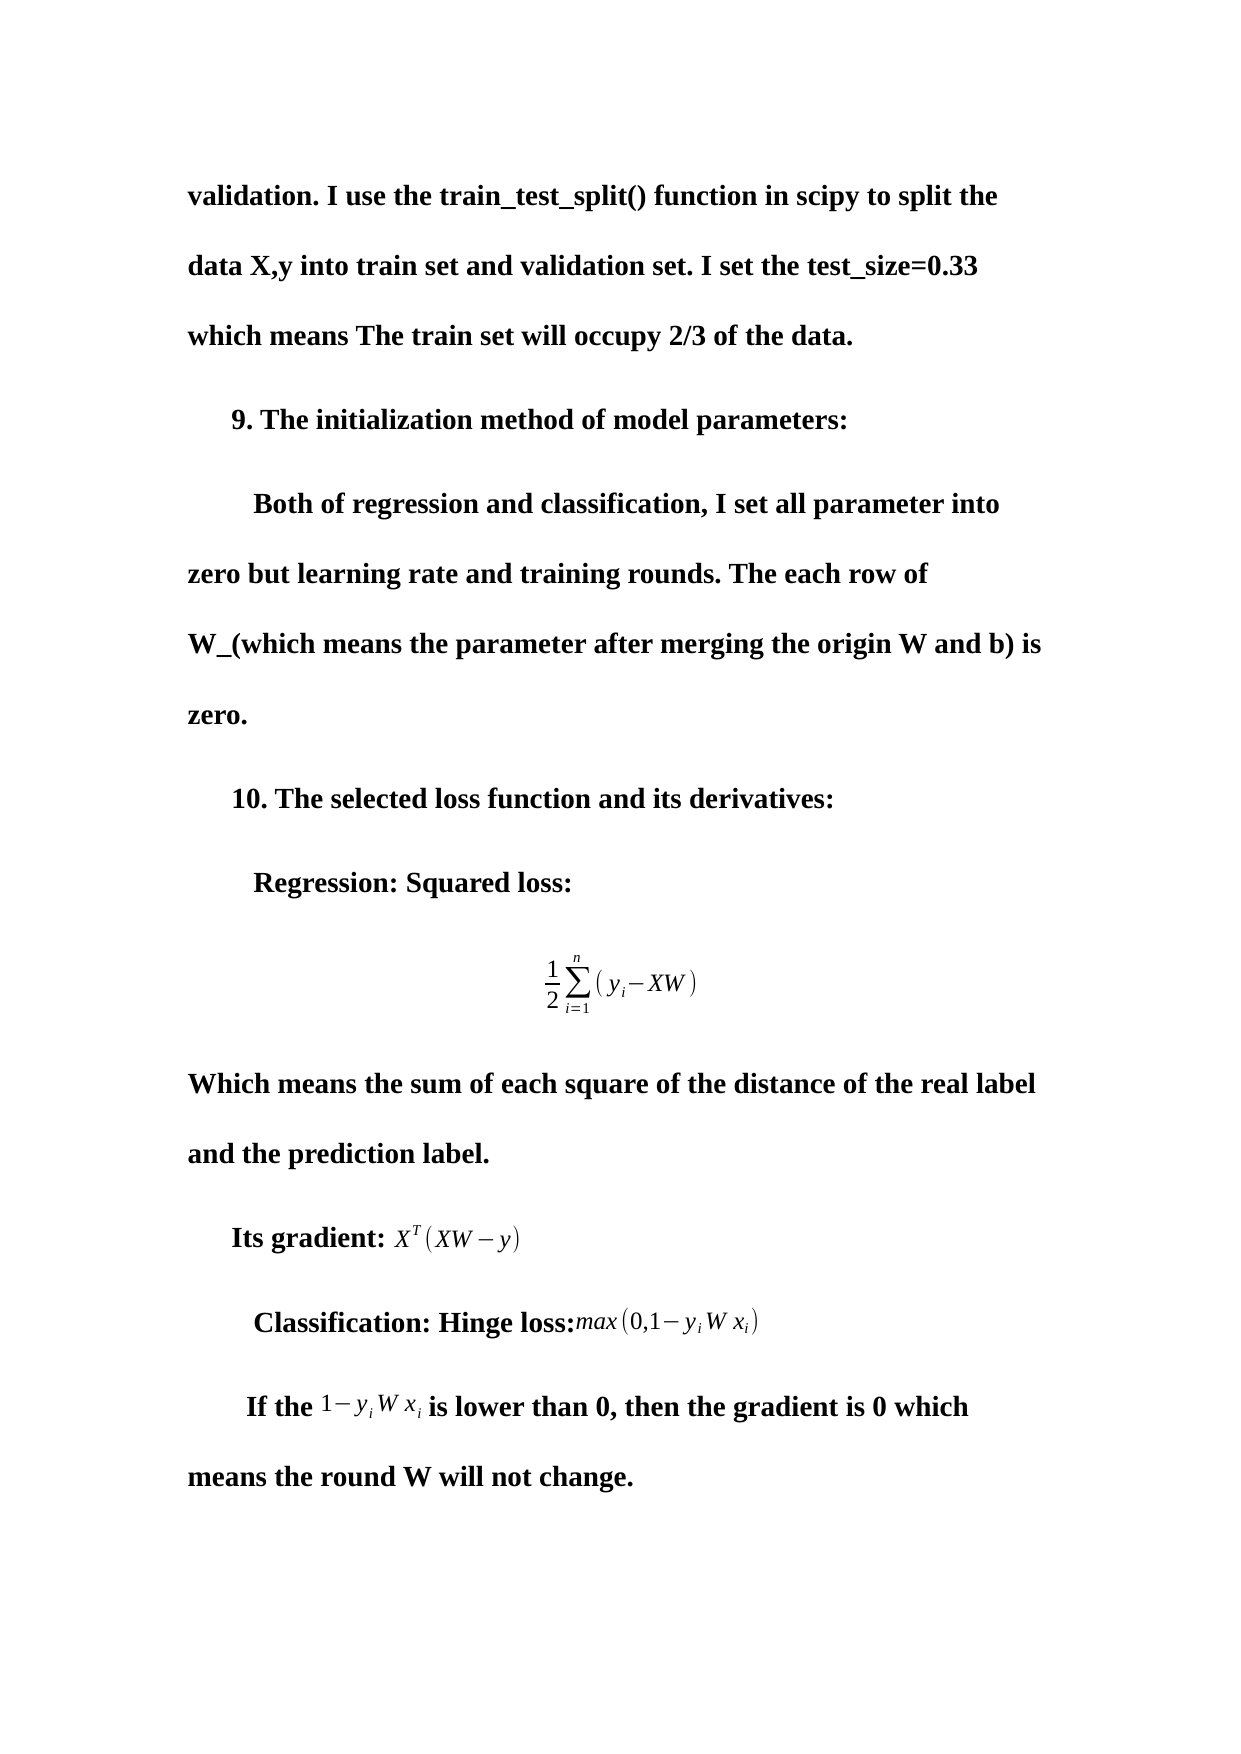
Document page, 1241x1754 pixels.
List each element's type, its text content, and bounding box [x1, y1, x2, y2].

text 9. The initialization method of model parameters: [187, 386, 1053, 451]
text Classification: Hinge loss: [187, 1289, 1053, 1354]
text Which means the sum of each square of the distance of the real label and the prediction label. [187, 1050, 1053, 1185]
text Both of regression and classification, I set all parameter into zero but learning rate and training rounds. The each row of W_(which means the parameter after merging the origin W and b) is zero. [187, 471, 1053, 746]
text Regression: Squared loss: [187, 849, 1053, 914]
text If the is lower than 0, then the gradient is 0 which means the round W will not change. [187, 1373, 1053, 1508]
text Its gradient: [187, 1205, 1053, 1270]
text 10. The selected loss function and its derivatives: [187, 765, 1053, 830]
